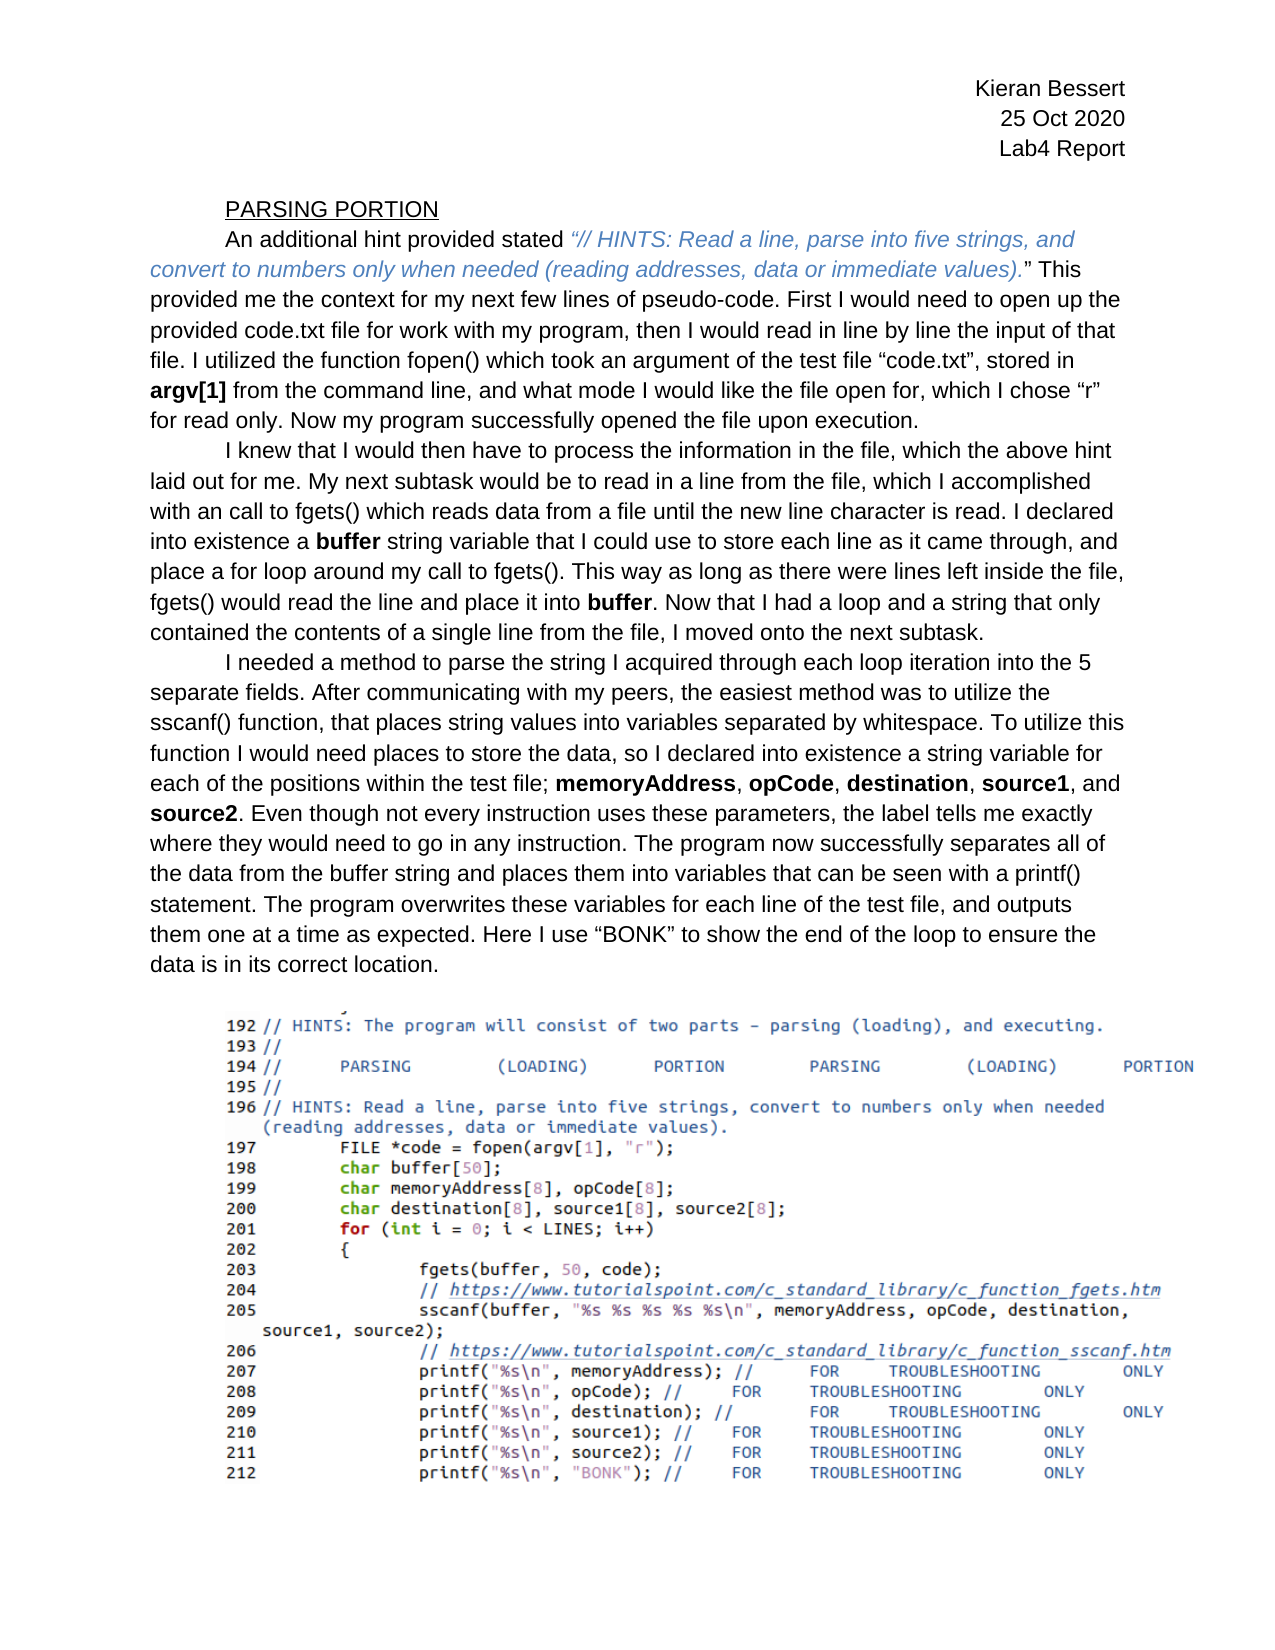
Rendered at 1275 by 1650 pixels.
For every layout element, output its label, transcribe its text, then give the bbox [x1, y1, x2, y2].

picture [225, 1011, 1200, 1484]
text An additional hint provided stated “// HINTS: Read a line, parse into five strings, and convert to numbers only when needed (reading addresses, data or immediate values).” This provided me the context for my next few lines of pseudo-code. First I would need to open up the provided code.txt file for work with my program, then I would read in line by line the input of that file. I utilized the function fopen() which took an argument of the test file “code.txt”, stored in argv[1] from the command line, and what mode I would like the file open for, which I chose “r” for read only. Now my program successfully opened the file upon execution. [150, 226, 1125, 434]
text I knew that I would then have to process the information in the file, which the above hint laid out for me. My next subtask would be to read in a line from the file, which I accomplished with an call to fgets() which reads data from a file until the new line character is read. I declared into existence a buffer string variable that I could use to store each line as it came through, and place a for loop around my call to fgets(). This way as long as there were lines left inside the file, fgets() would read the line and place it into buffer. Now that I had a loop and a string that only contained the contents of a single line from the file, I moved onto the next subtask. [150, 437, 1125, 645]
text I needed a method to parse the string I acquired through each loop iteration into the 5 separate fields. After communicating with my peers, the easiest method was to utilize the sscanf() function, that places string values into variables separated by whitespace. To utilize this function I would need places to store the data, so I declared into existence a string variable for each of the positions within the test file; memoryAddress, opCode, destination, source1, and source2. Even though not every instruction uses these parameters, the label tells me exactly where they would need to go in any instruction. The program now successfully separates all of the data from the buffer string and places them into variables that can be seen with a printf() statement. The program overwrites these variables for each line of the test file, and outputs them one at a time as expected. Here I use “BONK” to show the end of the loop to ensure the data is in its correct location. [150, 649, 1125, 977]
text PARSING PORTION [150, 196, 1125, 222]
